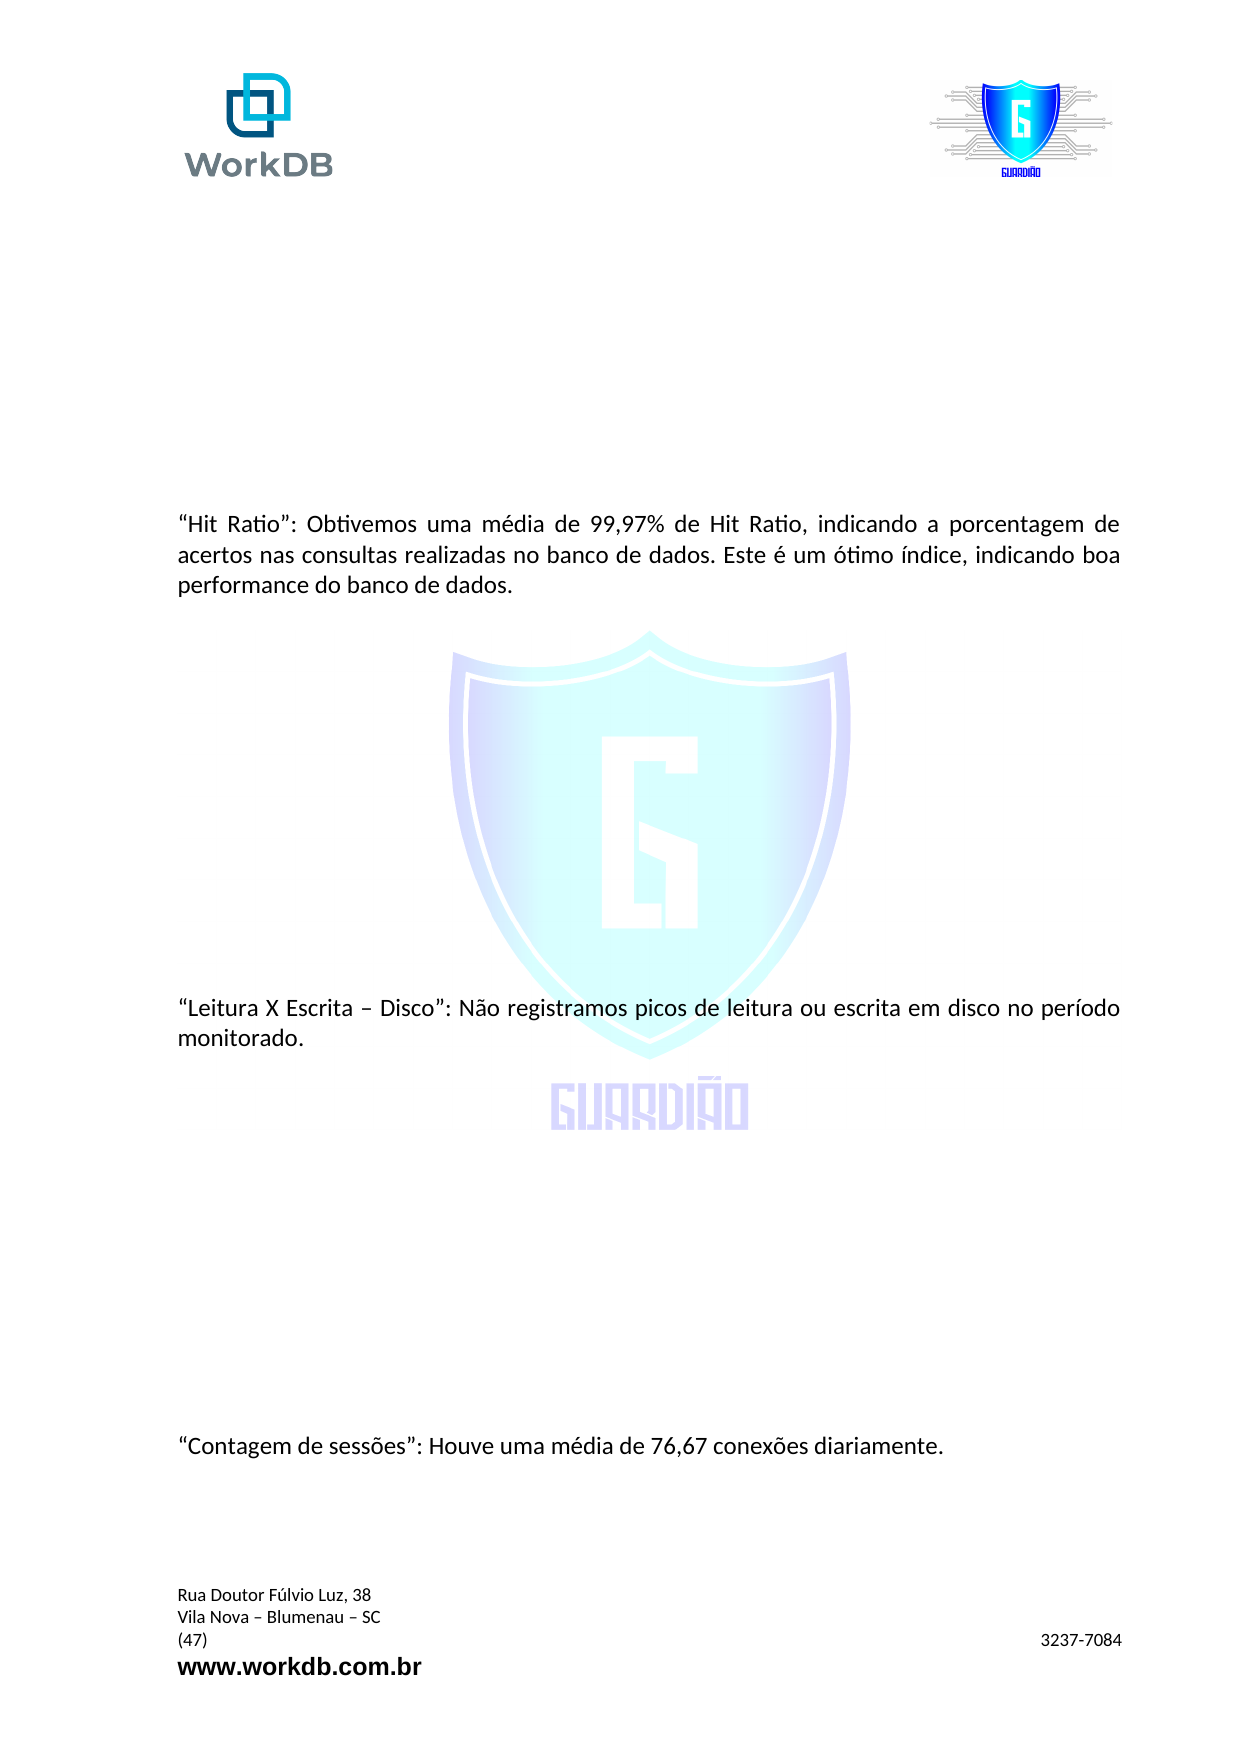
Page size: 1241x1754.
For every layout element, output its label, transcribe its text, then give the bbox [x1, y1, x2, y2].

picture [929, 80, 1113, 177]
text “Leitura X Escrita – Disco”: Não registramos picos de leitura ou escrita em disco no período monitorado. [177, 992, 1122, 1053]
text “Hit Ratio”: Obtivemos uma média de 99,97% de Hit Ratio, indicando a porcentagem de acertos nas consultas realizadas no banco de dados. Este é um ótimo índice, indicando boa performance do banco de dados. [177, 508, 1122, 600]
text “Contagem de sessões”: Houve uma média de 76,67 conexões diariamente. [177, 1430, 1122, 1461]
picture [184, 73, 333, 177]
